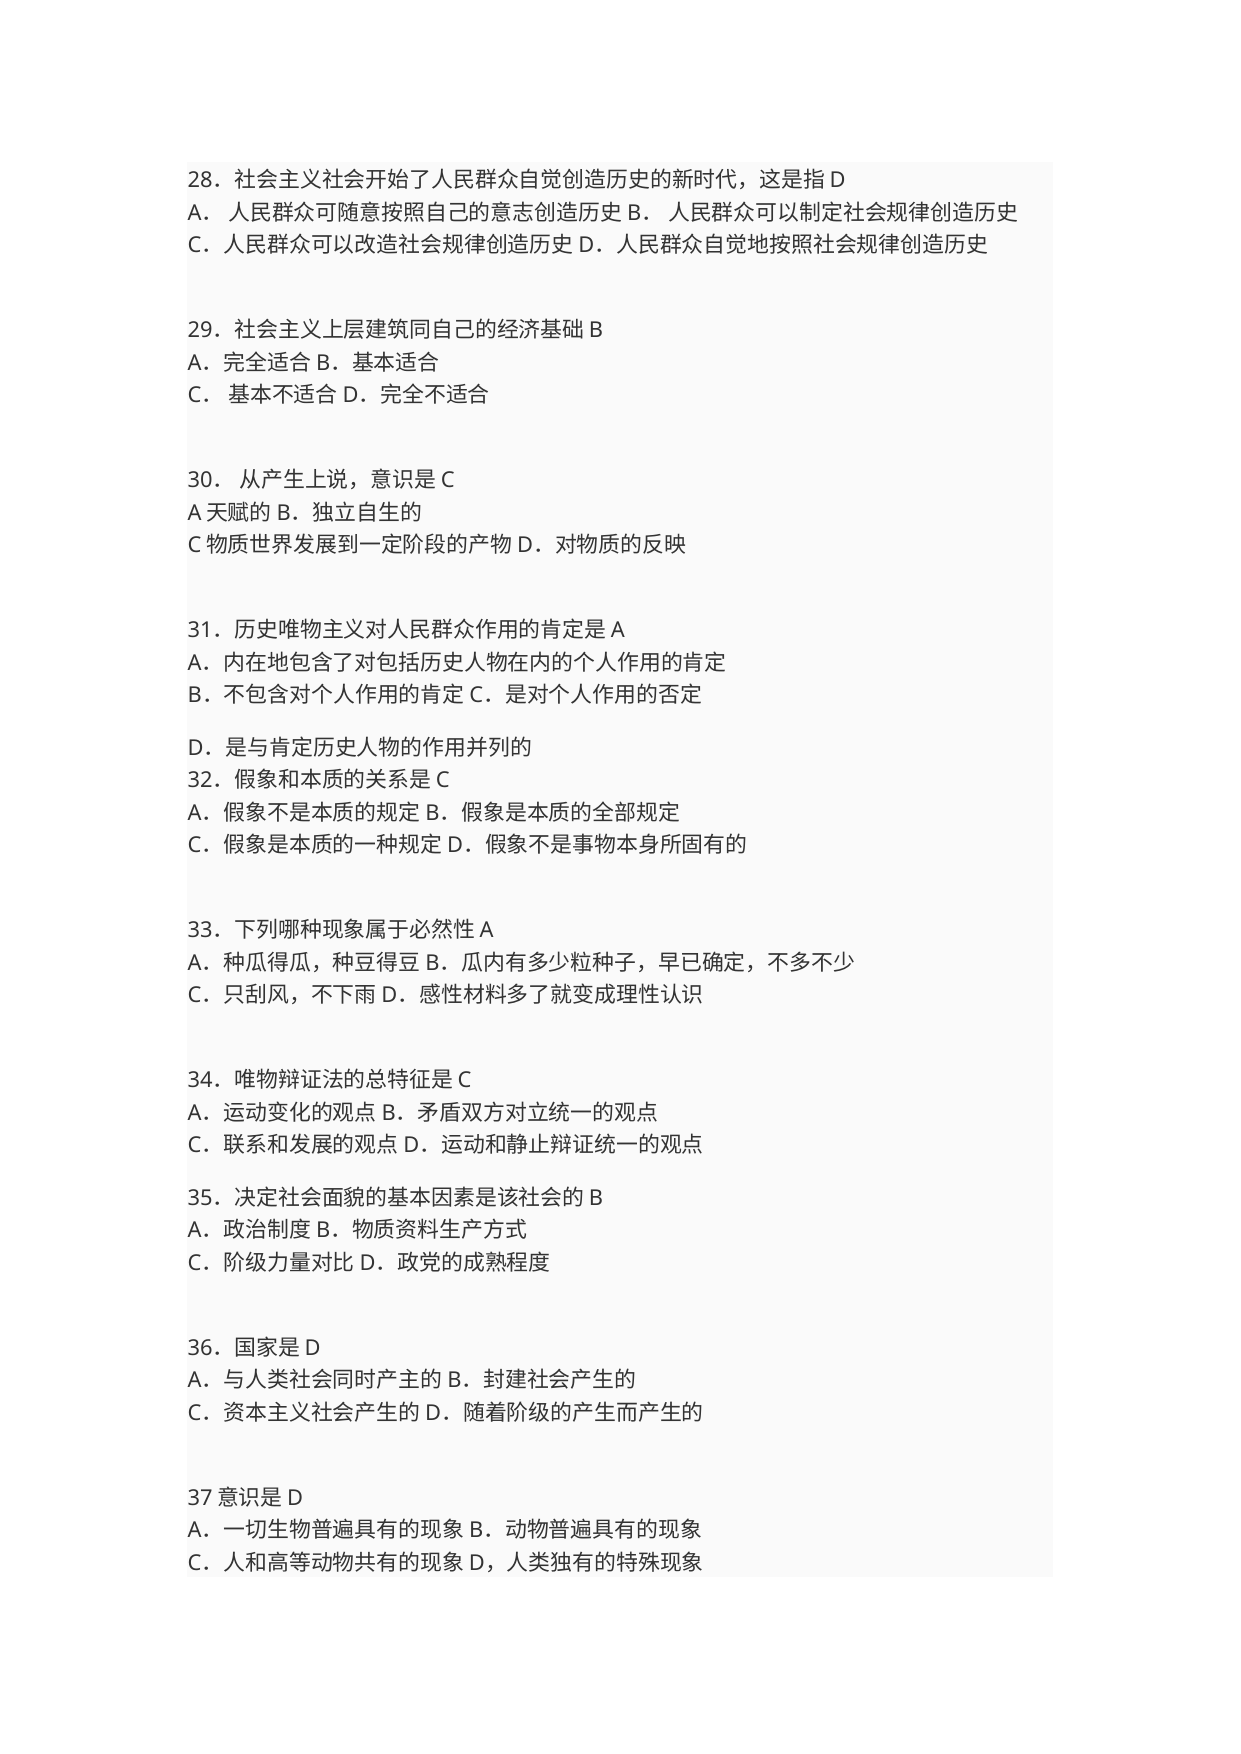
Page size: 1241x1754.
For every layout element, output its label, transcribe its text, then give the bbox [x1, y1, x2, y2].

text 33．下列哪种现象属于必然性A A．种瓜得瓜，种豆得豆 B．瓜内有多少粒种子，早已确定，不多不少 C．只刮风，不下雨 D．感性材料多了就变成理性认识 [187, 879, 1053, 1009]
text 35．决定社会面貌的基本因素是该社会的B A．政治制度 B．物质资料生产方式 C．阶级力量对比 D．政党的成熟程度 [187, 1179, 1053, 1277]
text 30． 从产生上说，意识是C A天赋的 B．独立自生的 C物质世界发展到一定阶段的产物 D．对物质的反映 [187, 429, 1053, 559]
text 29．社会主义上层建筑同自己的经济基础B A．完全适合 B．基本适合 C． 基本不适合 D．完全不适合 [187, 279, 1053, 409]
text D．是与肯定历史人物的作用并列的 32．假象和本质的关系是C A．假象不是本质的规定 B．假象是本质的全部规定 C．假象是本质的一种规定 D．假象不是事物本身所固有的 [187, 729, 1053, 859]
text 34．唯物辩证法的总特征是C A．运动变化的观点 B．矛盾双方对立统一的观点 C．联系和发展的观点 D．运动和静止辩证统一的观点 [187, 1029, 1053, 1159]
text 37意识是D A．一切生物普遍具有的现象 B．动物普遍具有的现象 C．人和高等动物共有的现象 D，人类独有的特殊现象 [187, 1447, 1053, 1577]
text 36．国家是D A．与人类社会同时产主的 B．封建社会产生的 C．资本主义社会产生的 D．随着阶级的产生而产生的 [187, 1297, 1053, 1427]
text 31．历史唯物主义对人民群众作用的肯定是A A．内在地包含了对包括历史人物在内的个人作用的肯定 B．不包含对个人作用的肯定 C．是对个人作用的否定 [187, 579, 1053, 709]
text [187, 162, 1053, 259]
